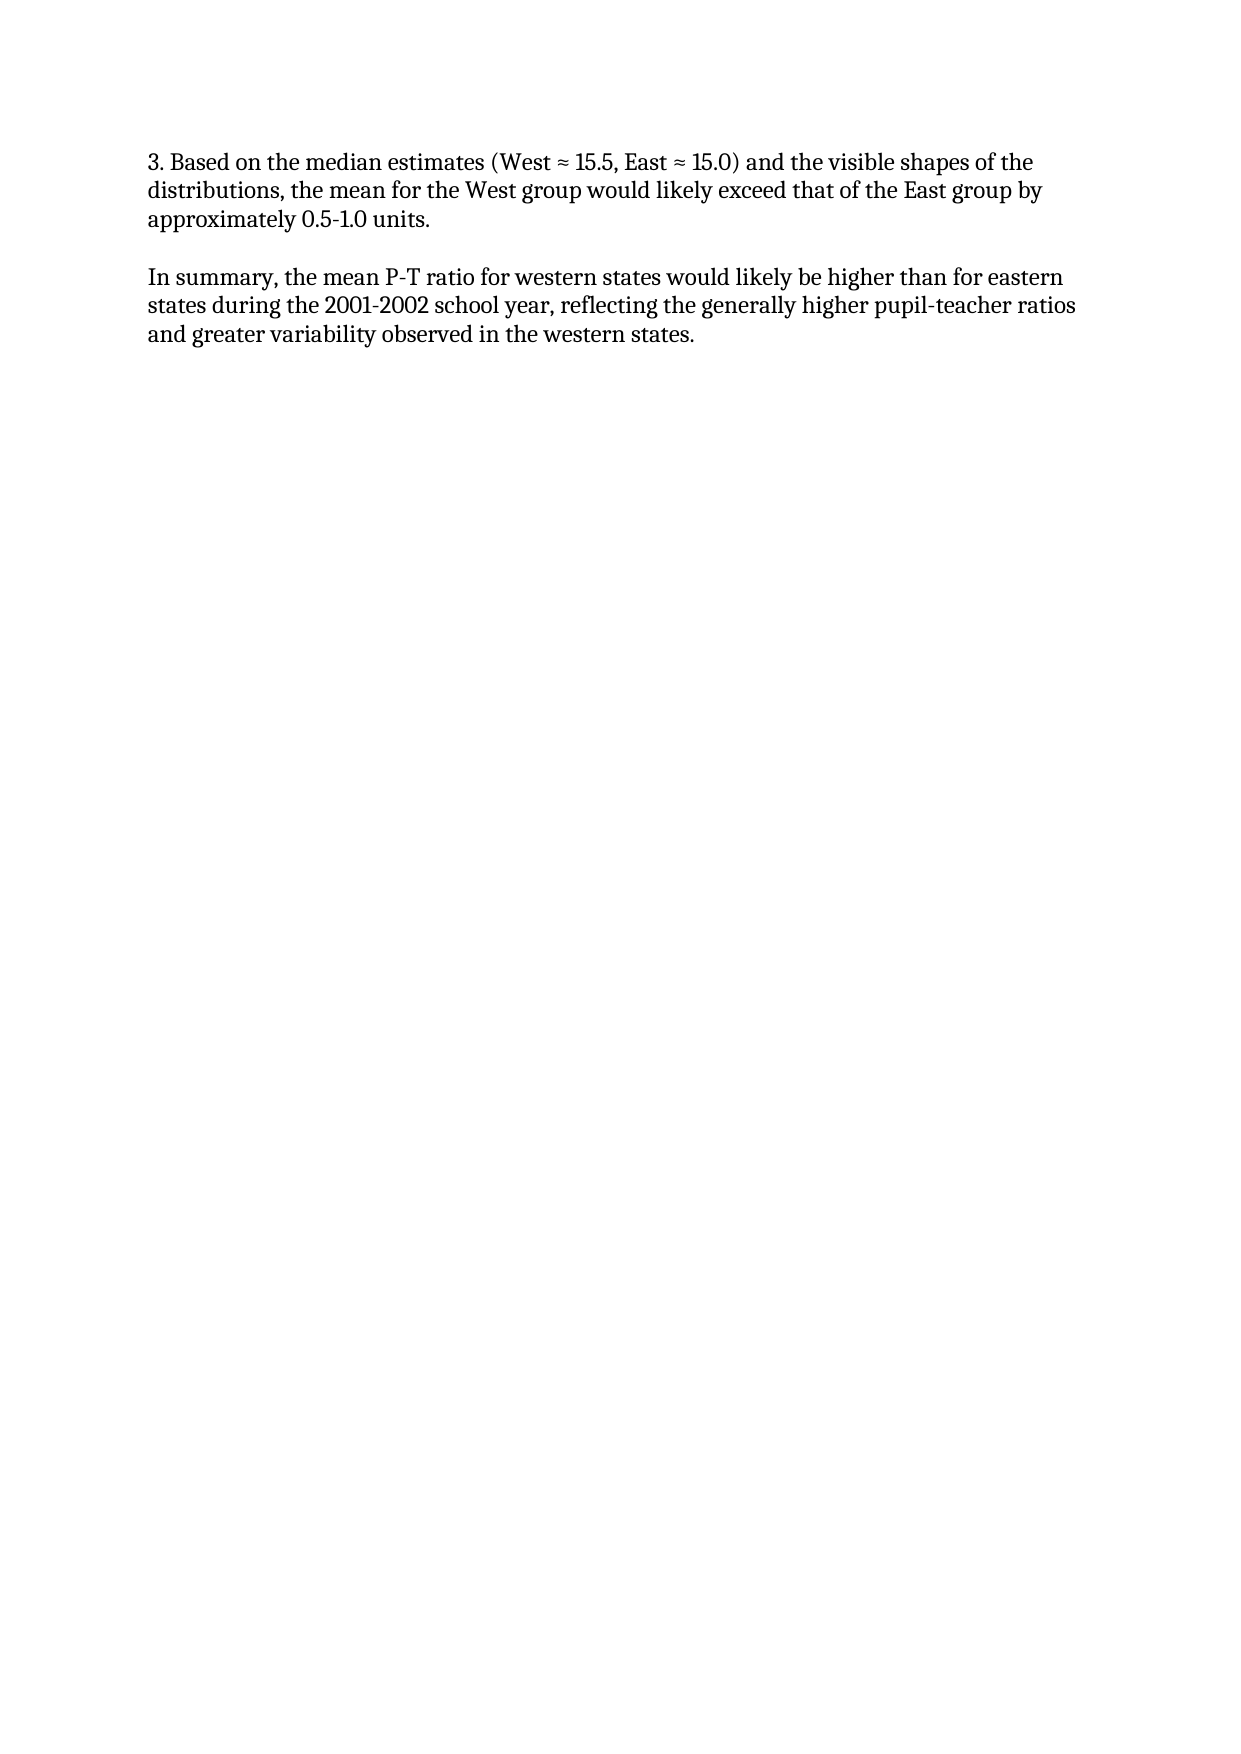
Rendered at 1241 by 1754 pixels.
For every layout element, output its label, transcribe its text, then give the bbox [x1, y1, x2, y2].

text In summary, the mean P-T ratio for western states would likely be higher than for eastern states during the 2001-2002 school year, reflecting the generally higher pupil-teacher ratios and greater variability observed in the western states. [148, 263, 1093, 349]
text 3. Based on the median estimates (West ≈ 15.5, East ≈ 15.0) and the visible shapes of the distributions, the mean for the West group would likely exceed that of the East group by approximately 0.5-1.0 units. [148, 148, 1093, 234]
